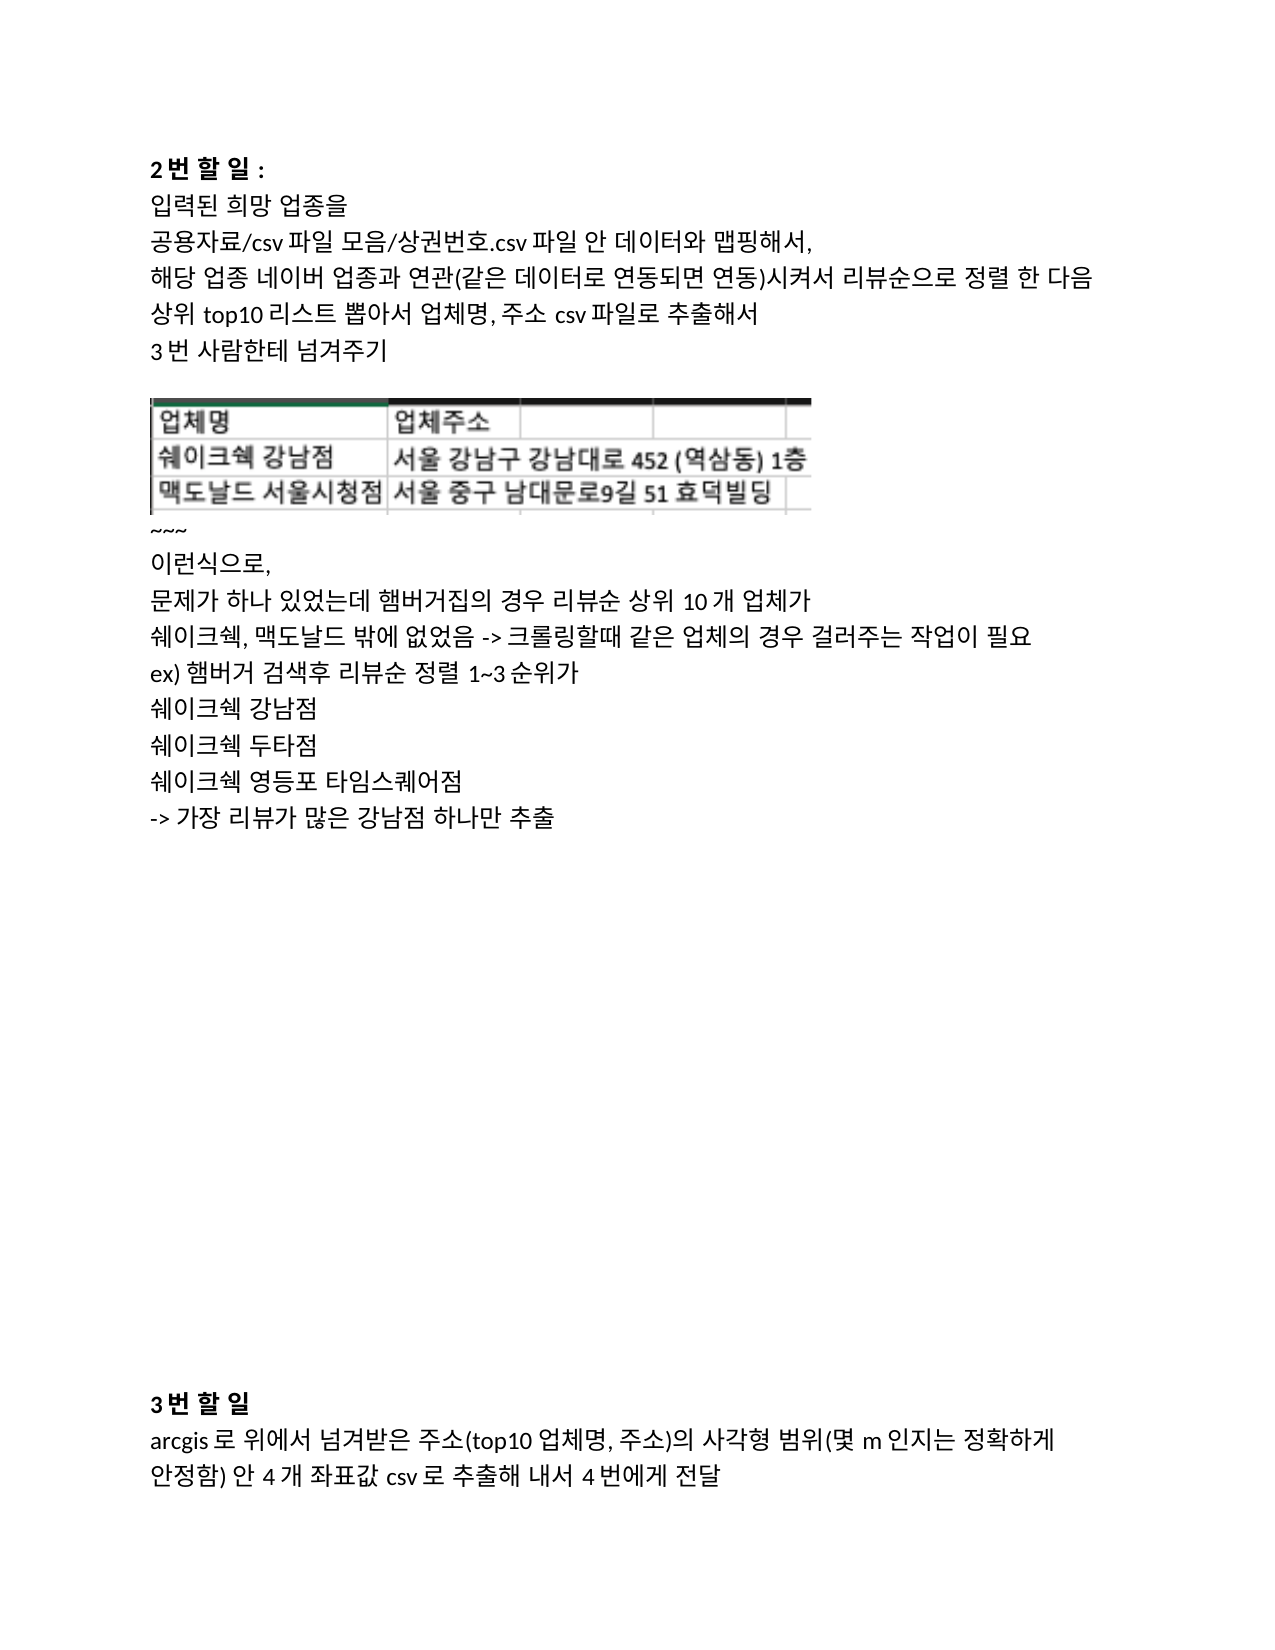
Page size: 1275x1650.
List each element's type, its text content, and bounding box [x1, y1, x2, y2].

text 3번 사람한테 넘겨주기 [150, 331, 1125, 367]
text 공용자료/csv파일 모음/상권번호.csv파일 안 데이터와 맵핑해서, [150, 222, 1125, 259]
text ~~~ [150, 514, 1125, 545]
text 2번 할 일 : [150, 150, 1125, 186]
text 쉐이크쉑 강남점 [150, 690, 1125, 726]
text 쉐이크쉑 두타점 [150, 726, 1125, 762]
text arcgis로 위에서 넘겨받은 주소(top10 업체명, 주소)의 사각형 범위(몇 m인지는 정확하게 안정함) 안 4개 좌표값 csv로 추출해 내서 4번에게 전달 [150, 1421, 1125, 1493]
text ex) 햄버거 검색후 리뷰순 정렬 1~3순위가 [150, 654, 1125, 690]
text 입력된 희망 업종을 [150, 186, 1125, 222]
text 이런식으로, [150, 545, 1125, 581]
text 해당 업종 네이버 업종과 연관(같은 데이터로 연동되면 연동)시켜서 리뷰순으로 정렬 한 다음 상위 top10 리스트 뽑아서 업체명, 주소 csv파일로 추출해서 [150, 259, 1125, 331]
text 문제가 하나 있었는데 햄버거집의 경우 리뷰순 상위 10개 업체가 [150, 581, 1125, 617]
text 쉐이크쉑 영등포 타임스퀘어점 [150, 762, 1125, 799]
text -> 가장 리뷰가 많은 강남점 하나만 추출 [150, 799, 1125, 835]
text 3번 할 일 [150, 1384, 1125, 1421]
text 쉐이크쉑, 맥도날드 밖에 없었음 -> 크롤링할때 같은 업체의 경우 걸러주는 작업이 필요 [150, 617, 1125, 654]
picture [150, 398, 812, 515]
